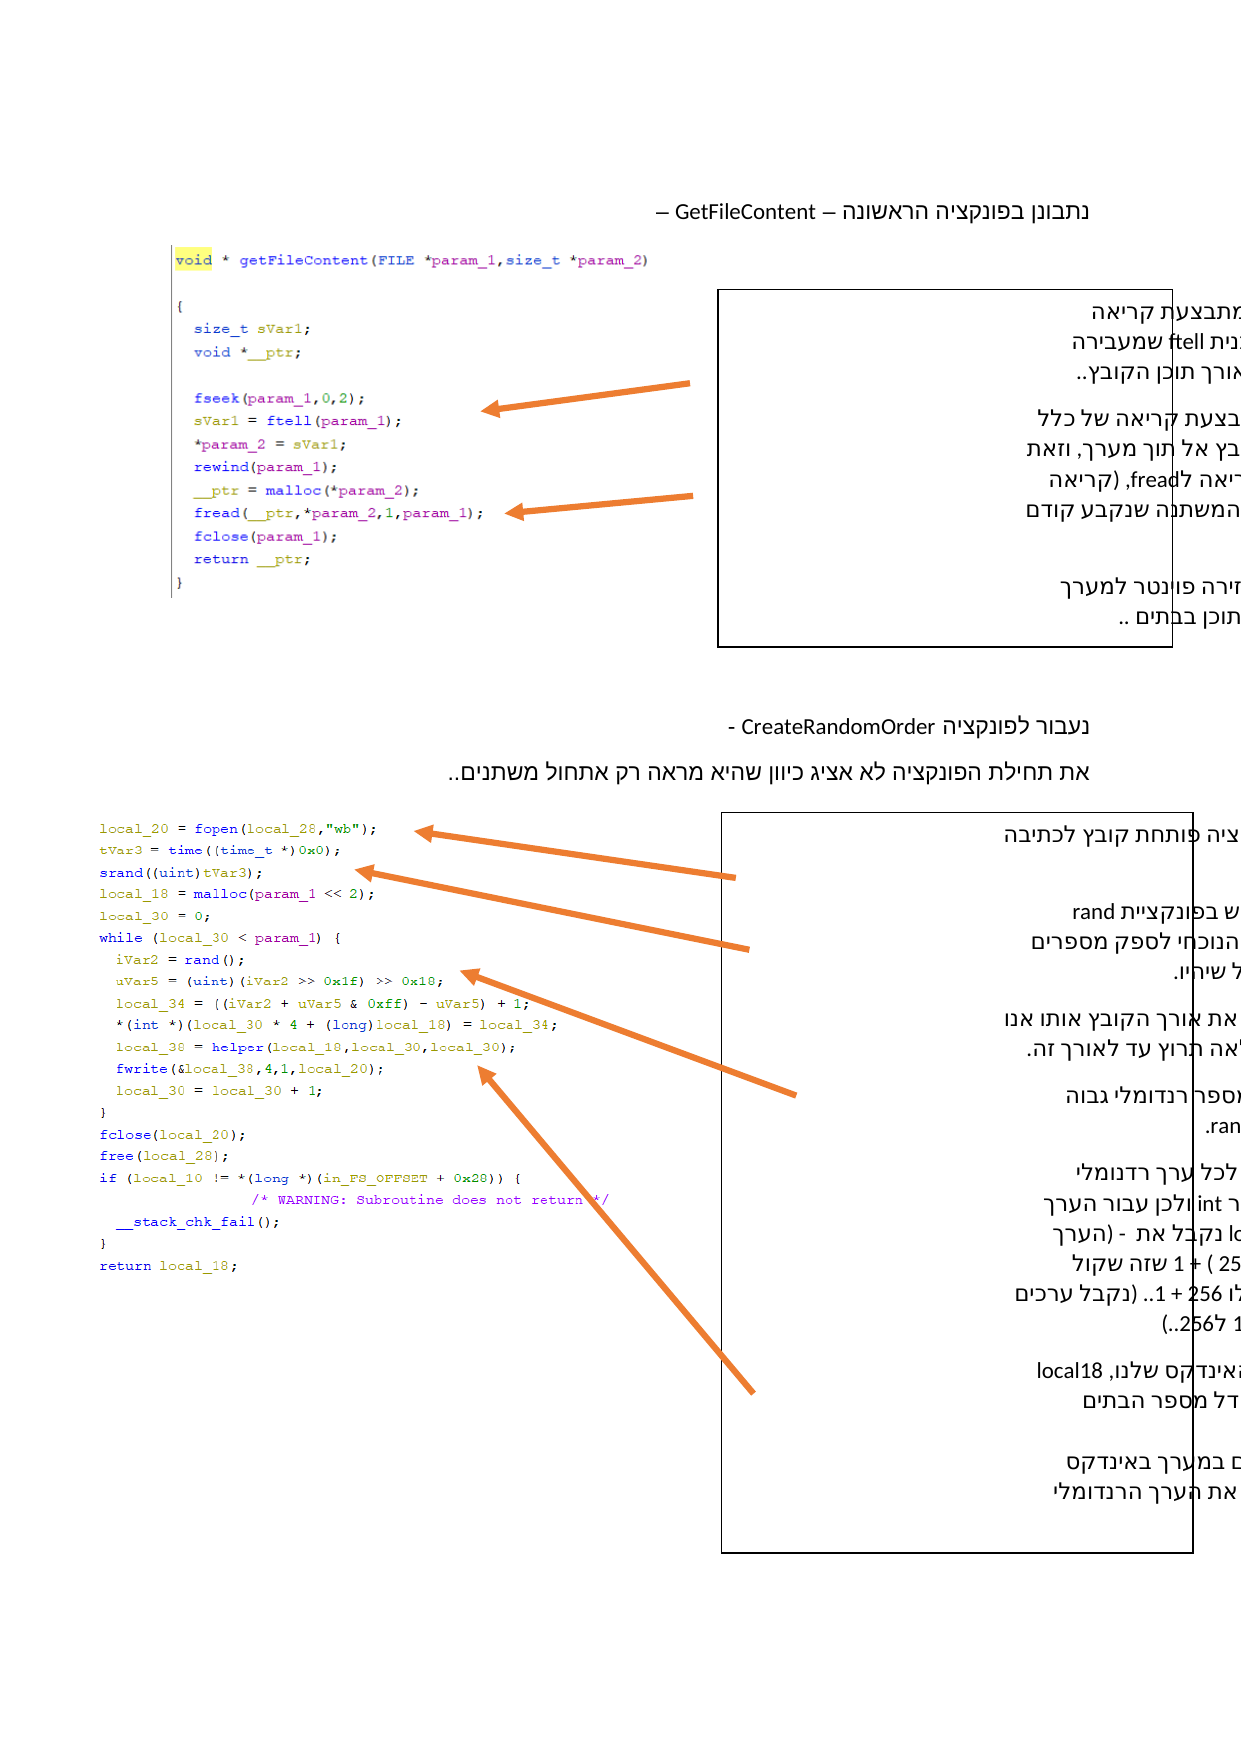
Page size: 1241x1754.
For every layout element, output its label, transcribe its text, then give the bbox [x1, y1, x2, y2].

list נתבונן בפונקציה הראשונה – GetFileContent – [150, 197, 1090, 225]
text נעבור לפונקציה CreateRandomOrder - [150, 712, 1090, 741]
list את תחילת הפונקציה לא אציג כיוון שהיא מראה רק אתחול משתנים.. [150, 759, 1090, 786]
picture [85, 818, 642, 1277]
picture [169, 245, 667, 598]
